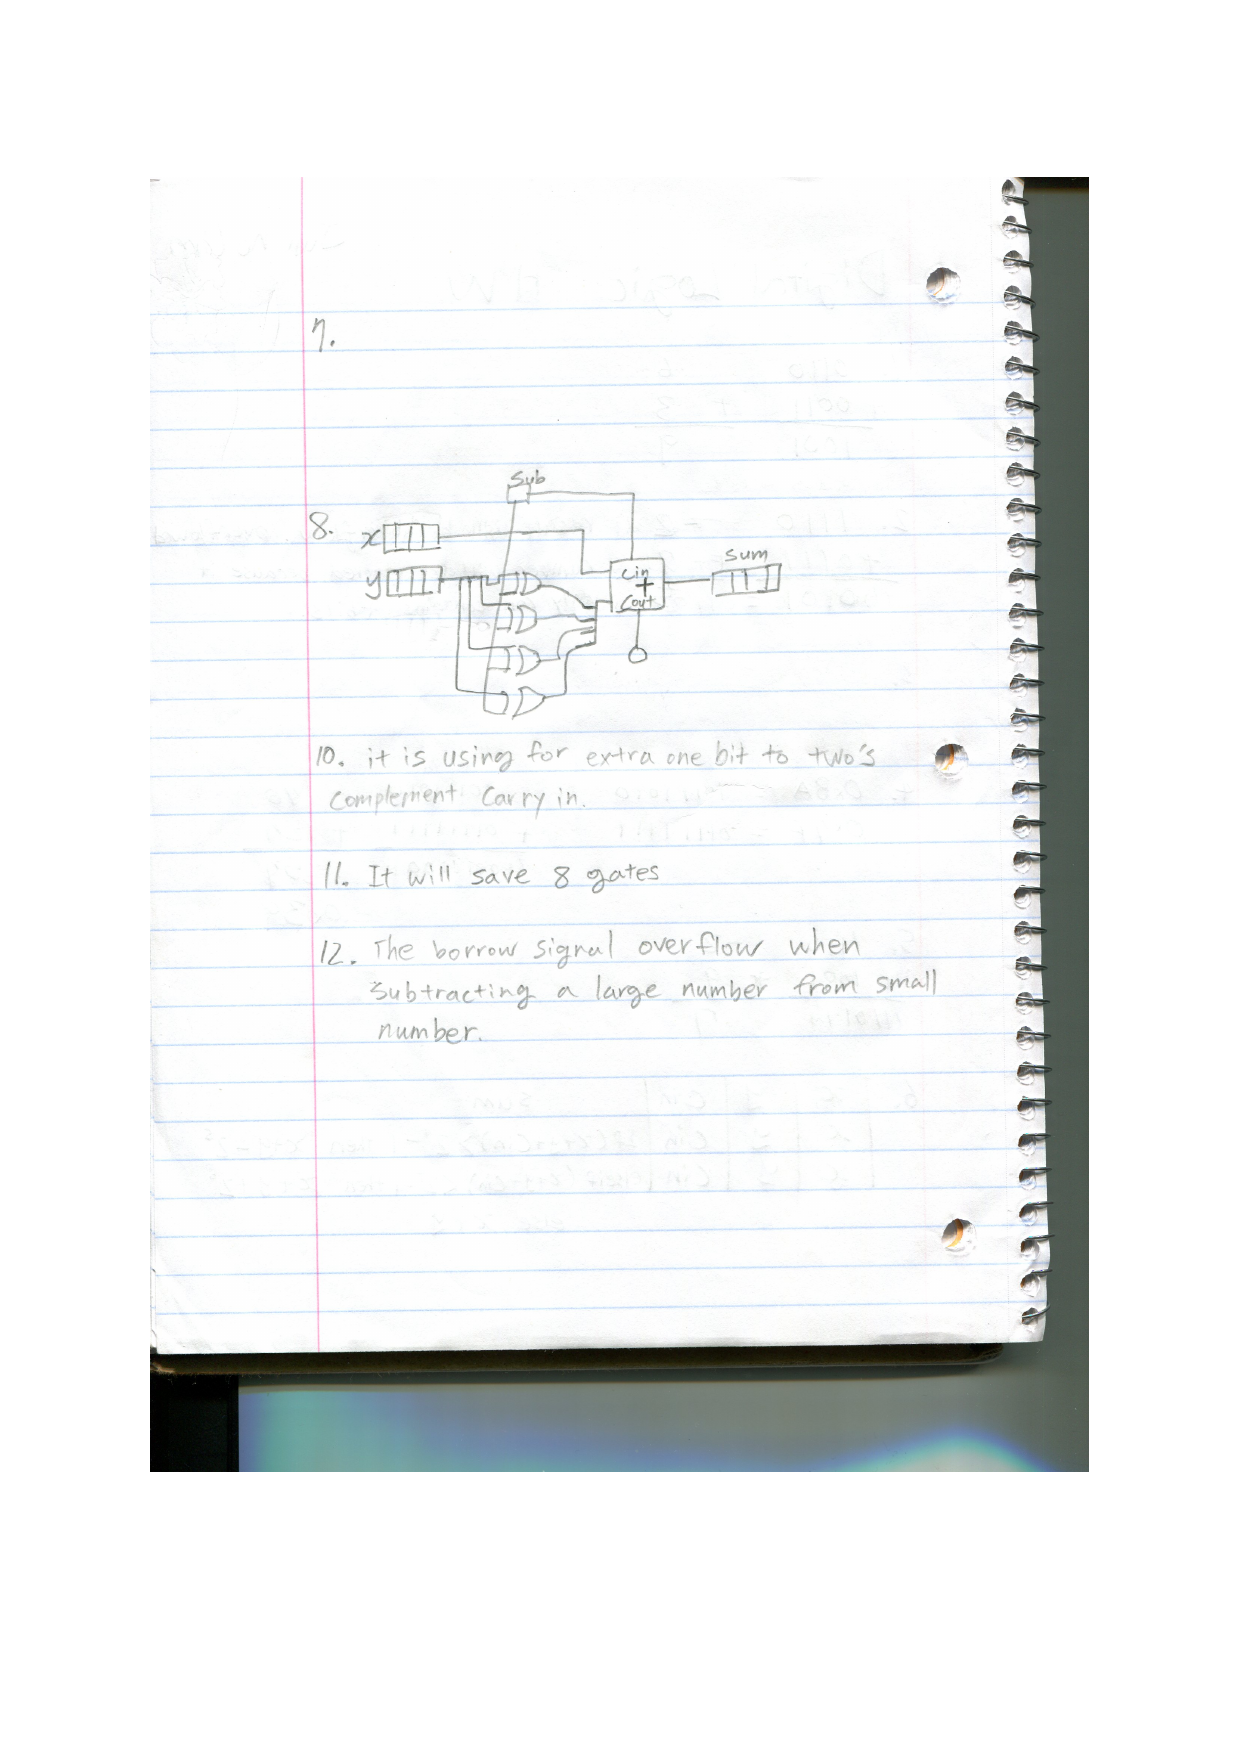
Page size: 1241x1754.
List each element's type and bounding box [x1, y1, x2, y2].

picture [150, 177, 1089, 1472]
